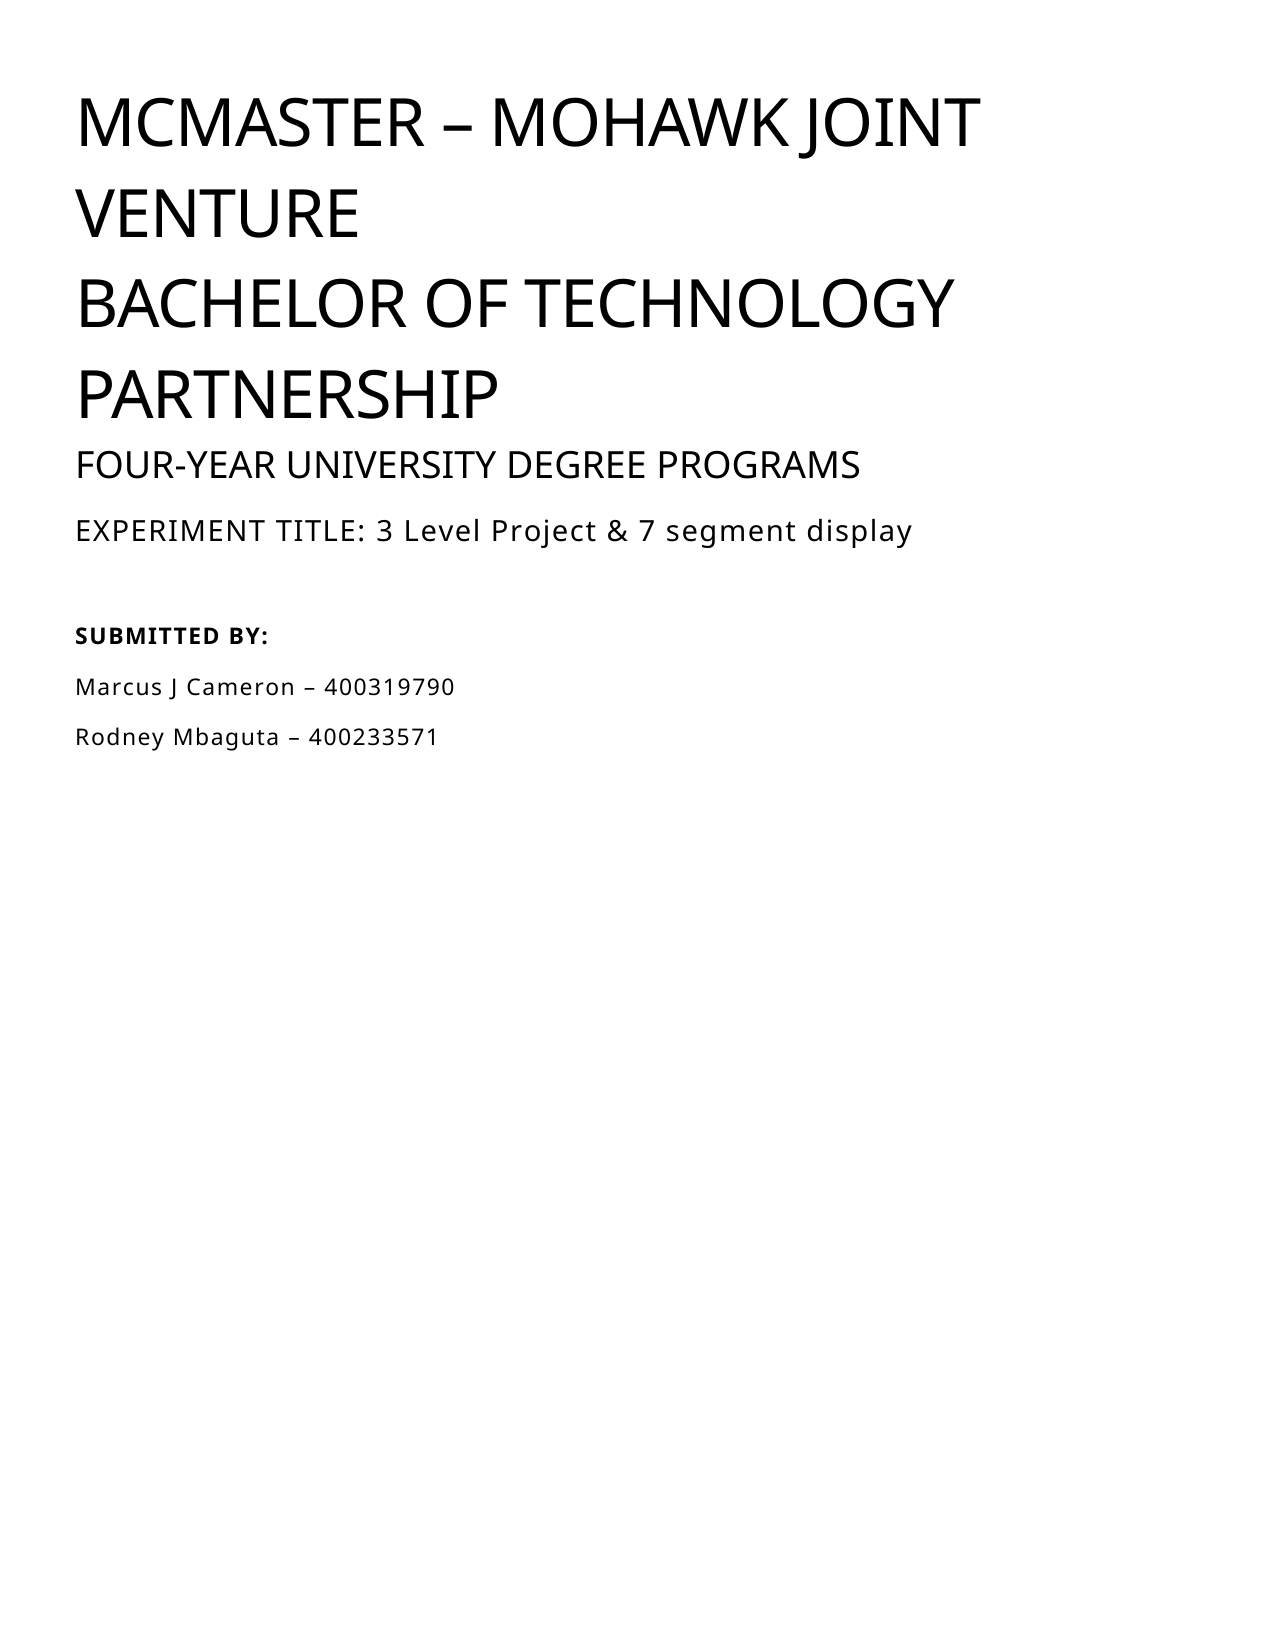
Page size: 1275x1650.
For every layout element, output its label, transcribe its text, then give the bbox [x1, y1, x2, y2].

text EXPERIMENT TITLE: 3 Level Project & 7 segment display [75, 510, 1200, 550]
text MCMASTER – MOHAWK JOINT VENTURE [75, 75, 1200, 257]
list Marcus J Cameron – 400319790 [75, 670, 1200, 702]
text BACHELOR OF TECHNOLOGY PARTNERSHIP [75, 257, 1200, 438]
list Rodney Mbaguta – 400233571 [75, 721, 1200, 752]
text FOUR-YEAR UNIVERSITY DEGREE PROGRAMS [75, 438, 1200, 489]
list SUBMITTED BY: [75, 620, 1200, 651]
